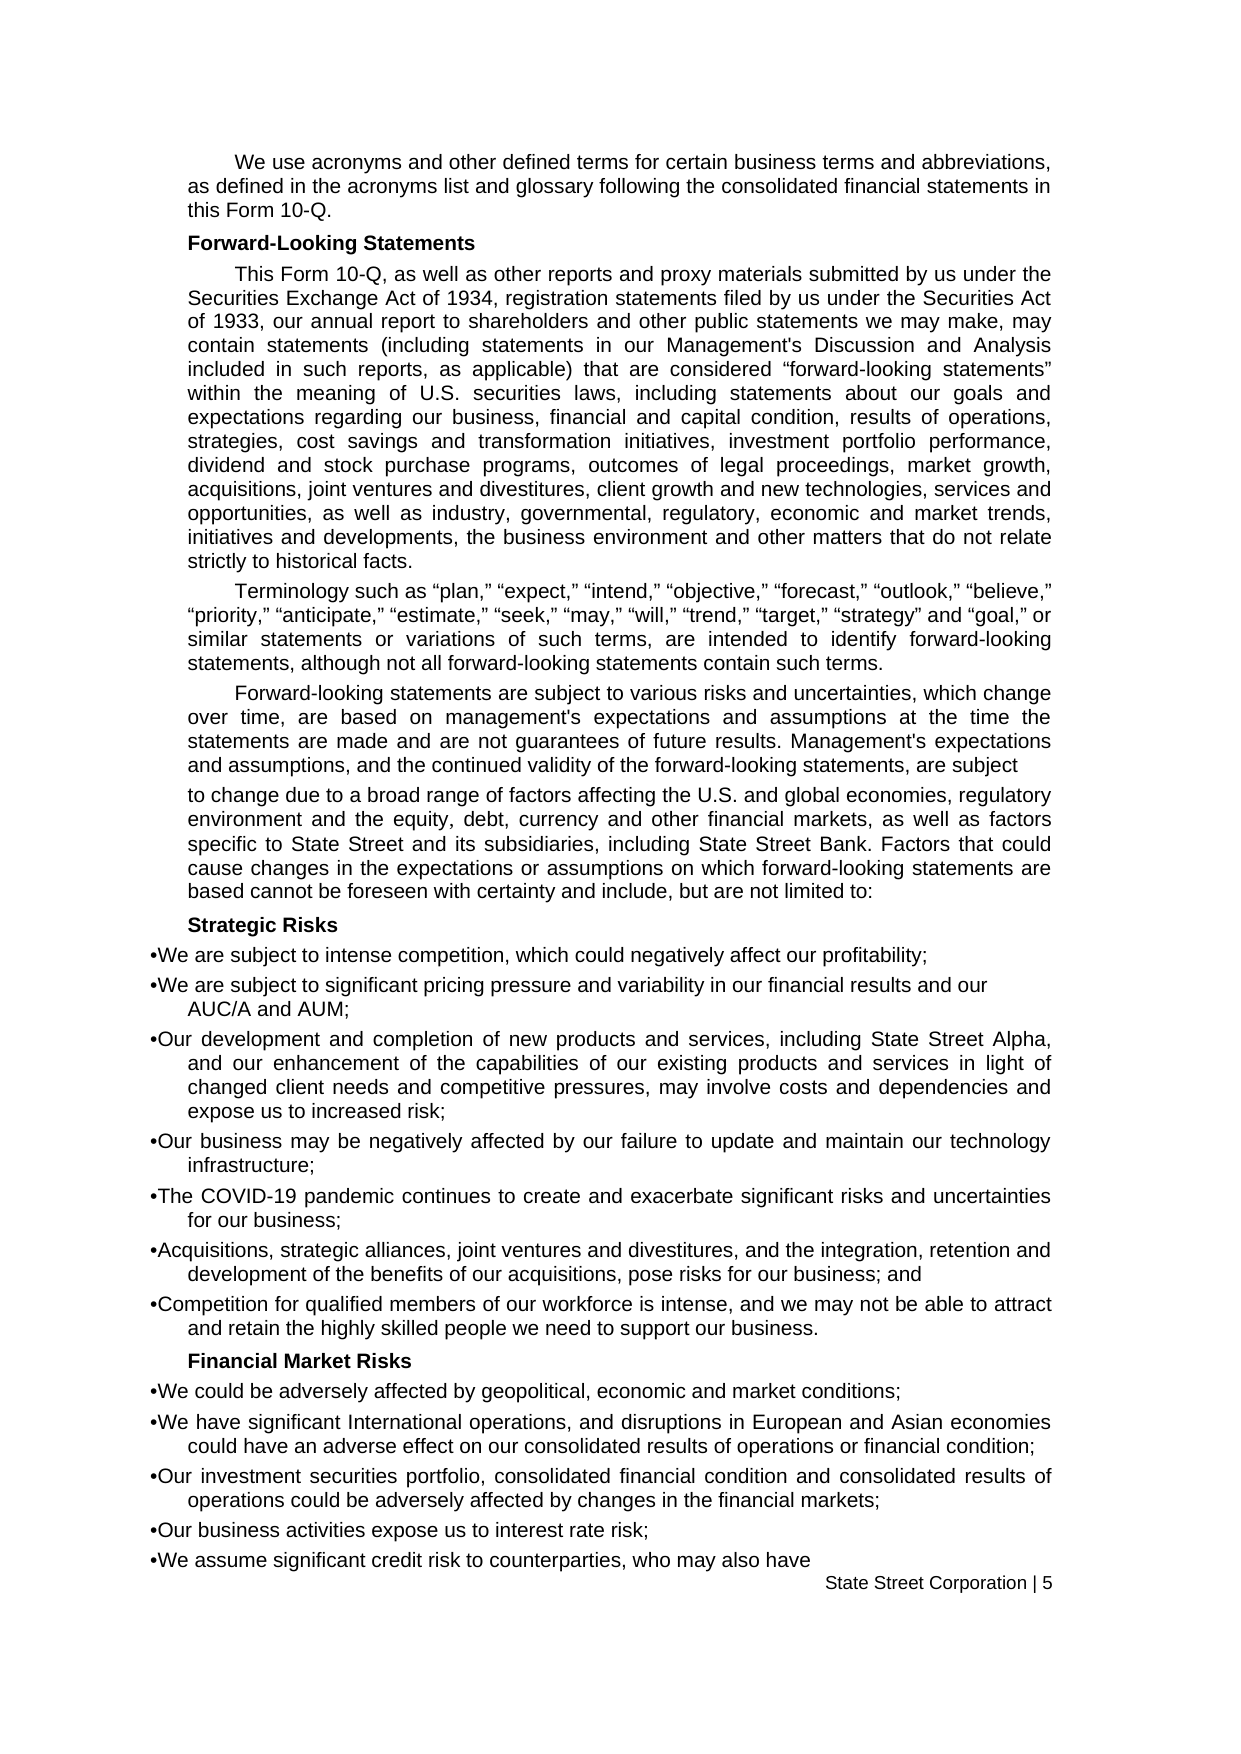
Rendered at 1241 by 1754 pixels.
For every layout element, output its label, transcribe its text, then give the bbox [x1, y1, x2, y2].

text •We have significant International operations, and disruptions in European and Asian economies could have an adverse effect on our consolidated results of operations or financial condition; [150, 1409, 1053, 1457]
text •Our investment securities portfolio, consolidated financial condition and consolidated results of operations could be adversely affected by changes in the financial markets; [150, 1464, 1053, 1512]
text We use acronyms and other defined terms for certain business terms and abbreviations, as defined in the acronyms list and glossary following the consolidated financial statements in this Form 10-Q. [187, 150, 1053, 222]
text State Street Corporation | 5 [187, 1572, 1053, 1594]
text to change due to a broad range of factors affecting the U.S. and global economies, regulatory environment and the equity, debt, currency and other financial markets, as well as factors specific to State Street and its subsidiaries, including State Street Bank. Factors that could cause changes in the expectations or assumptions on which forward-looking statements are based cannot be foreseen with certainty and include, but are not limited to: [187, 783, 1053, 903]
text This Form 10-Q, as well as other reports and proxy materials submitted by us under the Securities Exchange Act of 1934, registration statements filed by us under the Securities Act of 1933, our annual report to shareholders and other public statements we may make, may contain statements (including statements in our Management's Discussion and Analysis included in such reports, as applicable) that are considered “forward-looking statements” within the meaning of U.S. securities laws, including statements about our goals and expectations regarding our business, financial and capital condition, results of operations, strategies, cost savings and transformation initiatives, investment portfolio performance, dividend and stock purchase programs, outcomes of legal proceedings, market growth, acquisitions, joint ventures and divestitures, client growth and new technologies, services and opportunities, as well as industry, governmental, regulatory, economic and market trends, initiatives and developments, the business environment and other matters that do not relate strictly to historical facts. [187, 261, 1053, 573]
text Forward-Looking Statements [187, 231, 1053, 255]
text Strategic Risks [187, 913, 1053, 937]
text •We could be adversely affected by geopolitical, economic and market conditions; [150, 1379, 1053, 1403]
text •We assume significant credit risk to counterparties, who may also have [150, 1548, 1053, 1572]
text •Our development and completion of new products and services, including State Street Alpha, and our enhancement of the capabilities of our existing products and services in light of changed client needs and competitive pressures, may involve costs and dependencies and expose us to increased risk; [150, 1027, 1053, 1123]
text Terminology such as “plan,” “expect,” “intend,” “objective,” “forecast,” “outlook,” “believe,” “priority,” “anticipate,” “estimate,” “seek,” “may,” “will,” “trend,” “target,” “strategy” and “goal,” or similar statements or variations of such terms, are intended to identify forward-looking statements, although not all forward-looking statements contain such terms. [187, 579, 1053, 675]
text •Acquisitions, strategic alliances, joint ventures and divestitures, and the integration, retention and development of the benefits of our acquisitions, pose risks for our business; and [150, 1238, 1053, 1286]
text •We are subject to intense competition, which could negatively affect our profitability; [150, 943, 1053, 967]
text •Competition for qualified members of our workforce is intense, and we may not be able to attract and retain the highly skilled people we need to support our business. [150, 1292, 1053, 1340]
text Financial Market Risks [187, 1349, 1053, 1373]
text •The COVID-19 pandemic continues to create and exacerbate significant risks and uncertainties for our business; [150, 1183, 1053, 1231]
text Forward-looking statements are subject to various risks and uncertainties, which change over time, are based on management's expectations and assumptions at the time the statements are made and are not guarantees of future results. Management's expectations and assumptions, and the continued validity of the forward-looking statements, are subject [187, 681, 1053, 777]
text •We are subject to significant pricing pressure and variability in our financial results and our AUC/A and AUM; [150, 973, 1053, 1021]
text •Our business may be negatively affected by our failure to update and maintain our technology infrastructure; [150, 1129, 1053, 1177]
text •Our business activities expose us to interest rate risk; [150, 1518, 1053, 1542]
